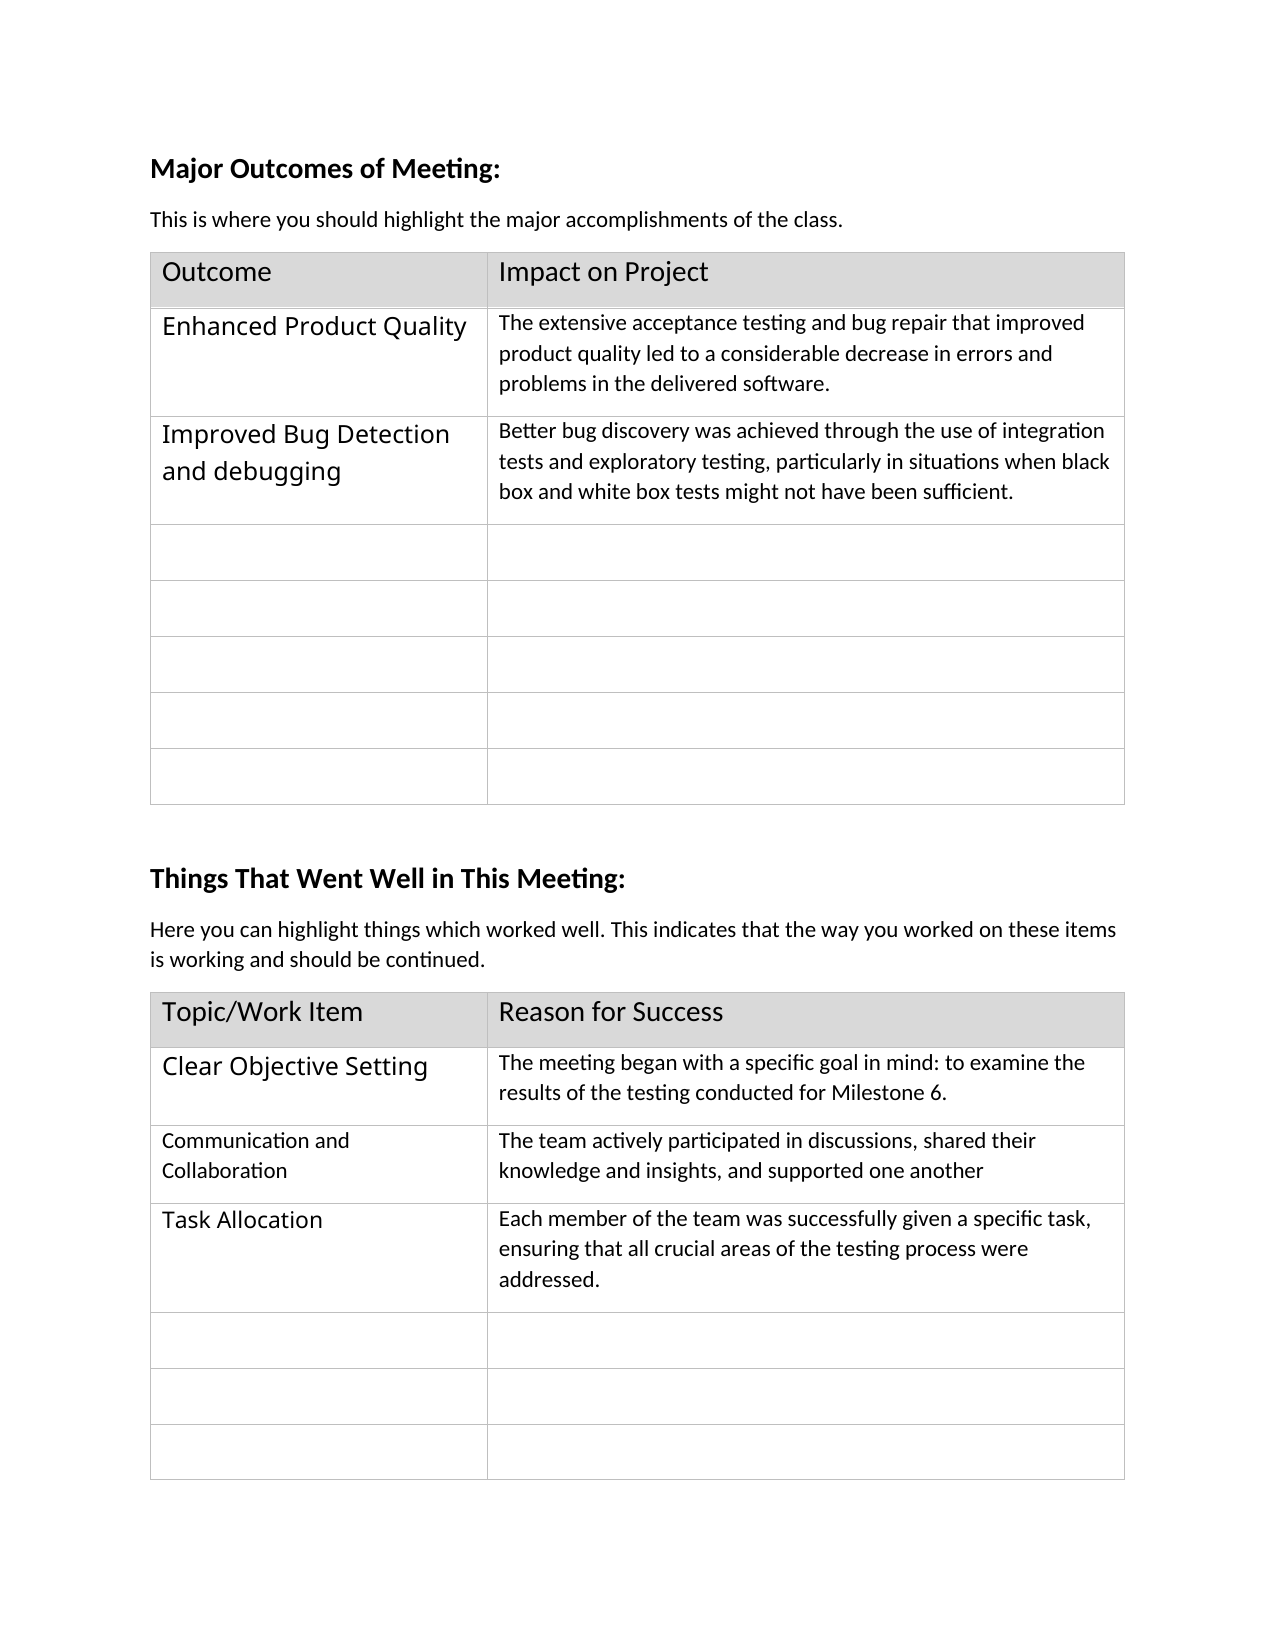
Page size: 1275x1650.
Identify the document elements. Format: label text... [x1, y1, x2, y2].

table_cell [151, 637, 487, 692]
table_header Impact on Project [488, 253, 1124, 307]
table_cell [151, 581, 487, 636]
table_cell [488, 581, 1124, 636]
table_cell [151, 525, 487, 580]
table_cell The meeting began with a specific goal in mind: to examine the results of the testing conducted for Milestone 6. [488, 1048, 1124, 1125]
table_header Reason for Success [488, 993, 1124, 1047]
text This is where you should highlight the major accomplishments of the class. [150, 205, 1125, 233]
table_cell [488, 693, 1124, 748]
table_cell Clear Objective Setting [151, 1048, 487, 1125]
table_cell [151, 1425, 487, 1479]
table_cell Better bug discovery was achieved through the use of integration tests and exploratory testing, particularly in situations when black box and white box tests might not have been sufficient. [488, 417, 1124, 524]
table_cell [151, 1313, 487, 1367]
table_cell Task Allocation [151, 1204, 487, 1312]
table_header Outcome [151, 253, 487, 307]
table_cell Each member of the team was successfully given a specific task, ensuring that all crucial areas of the testing process were addressed. [488, 1204, 1124, 1312]
table_cell Communication and Collaboration [151, 1126, 487, 1203]
table_cell [151, 693, 487, 748]
table_cell The extensive acceptance testing and bug repair that improved product quality led to a considerable decrease in errors and problems in the delivered software. [488, 309, 1124, 416]
table_cell [488, 749, 1124, 803]
table_header Topic/Work Item [151, 993, 487, 1047]
text Here you can highlight things which worked well. This indicates that the way you worked on these items is working and should be continued. [150, 915, 1125, 973]
table_cell [488, 525, 1124, 580]
table_cell [488, 1425, 1124, 1479]
table_cell [488, 1313, 1124, 1367]
text Major Outcomes of Meeting: [150, 150, 1125, 186]
table_cell [151, 1369, 487, 1423]
table_cell [488, 637, 1124, 692]
text Things That Went Well in This Meeting: [150, 860, 1125, 895]
table_cell Improved Bug Detection and debugging [151, 417, 487, 524]
table_cell The team actively participated in discussions, shared their knowledge and insights, and supported one another [488, 1126, 1124, 1203]
table_cell [488, 1369, 1124, 1423]
table_cell [151, 749, 487, 803]
table_cell Enhanced Product Quality [151, 309, 487, 416]
